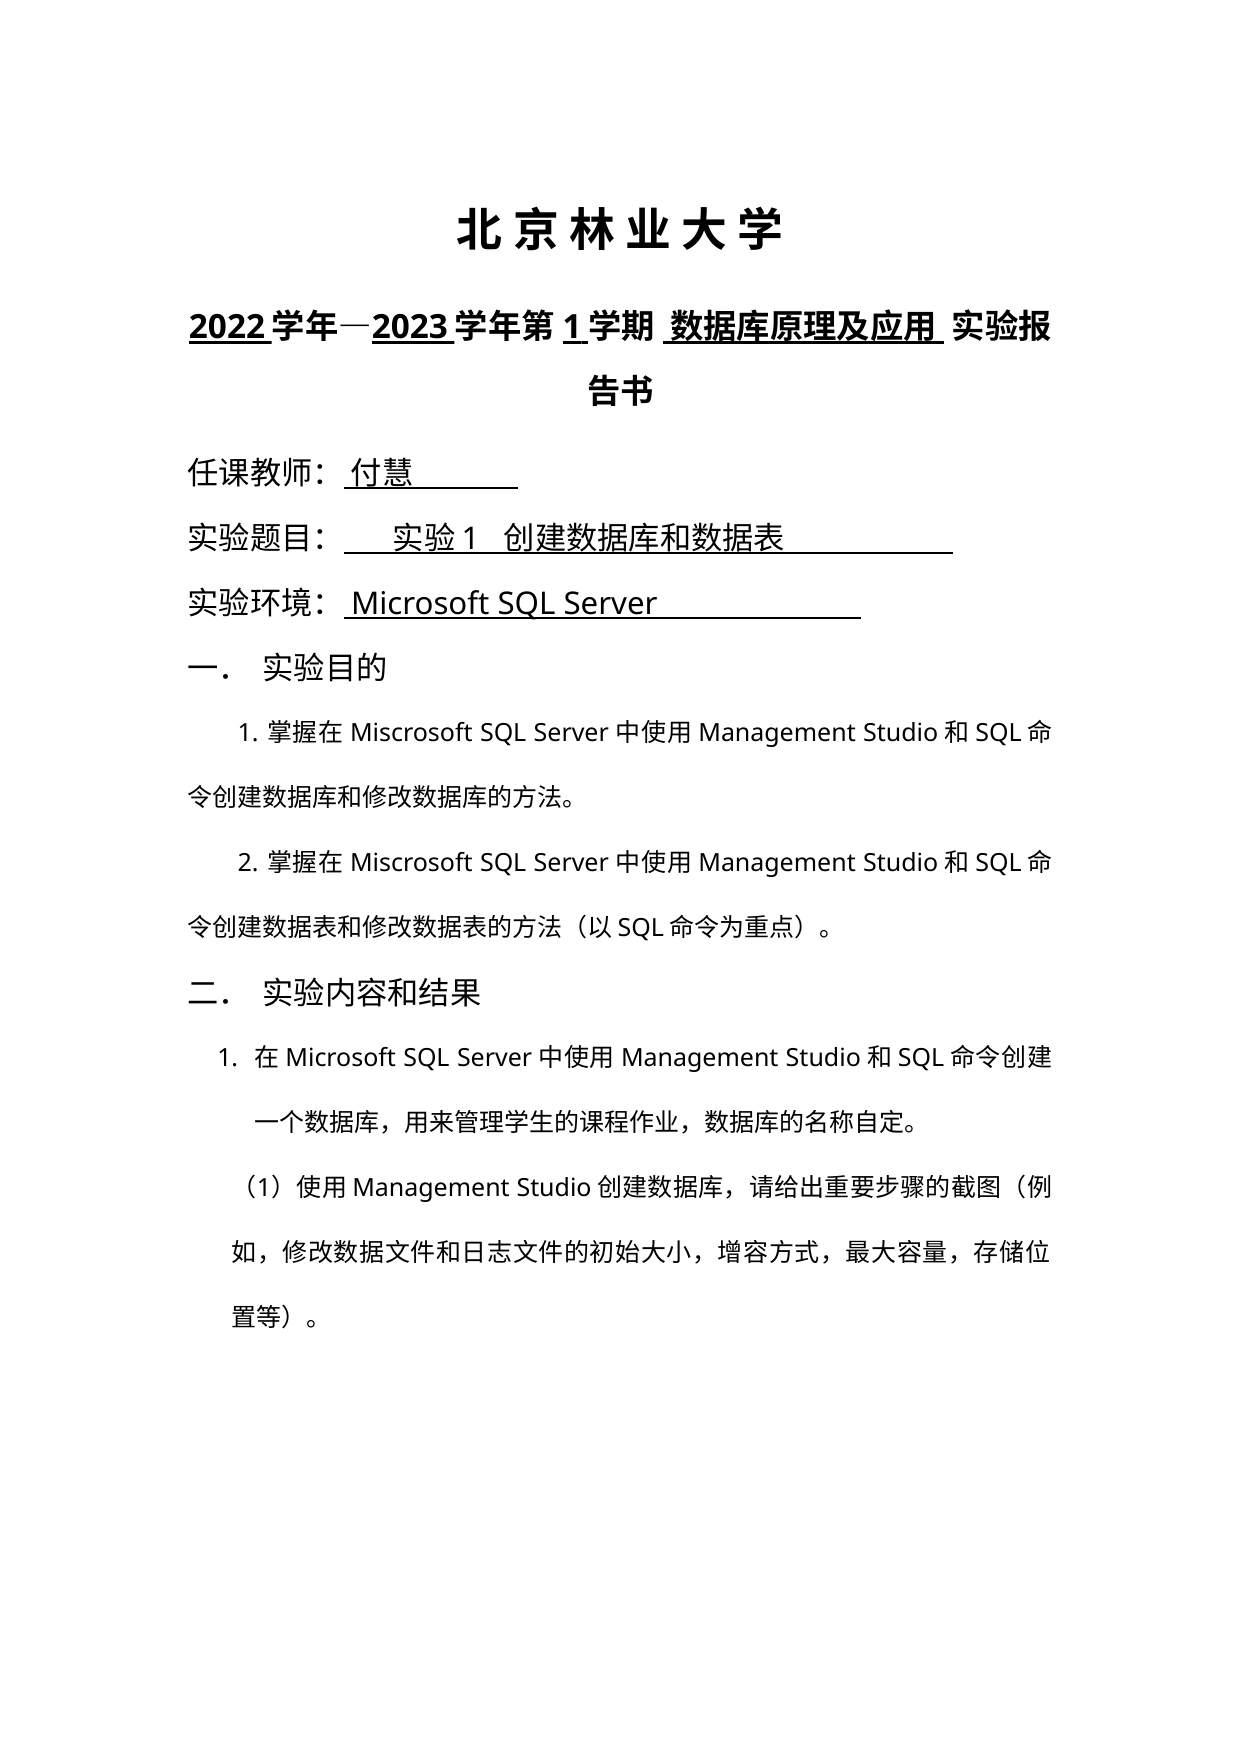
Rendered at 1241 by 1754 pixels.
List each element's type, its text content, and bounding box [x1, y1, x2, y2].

text 实验环境： Microsoft SQL Server [187, 568, 1053, 633]
list 在Microsoft SQL Server中使用Management Studio和SQL命令创建一个数据库，用来管理学生的课程作业，数据库的名称自定。 [217, 1023, 1053, 1153]
list 实验目的 [187, 633, 1053, 698]
text 实验题目： 实验1 创建数据库和数据表 [187, 503, 1053, 568]
text 2022学年—2023学年第 1学期 数据库原理及应用 实验报告书 [187, 292, 1053, 422]
text 北 京 林 业 大 学 [187, 178, 1053, 276]
text （1）使用Management Studio创建数据库，请给出重要步骤的截图（例如，修改数据文件和日志文件的初始大小，增容方式，最大容量，存储位置等）。 [231, 1153, 1053, 1348]
list 实验内容和结果 [187, 958, 1053, 1023]
text 任课教师： 付慧 [187, 438, 1053, 503]
text 1. 掌握在Miscrosoft SQL Server中使用Management Studio和SQL命令创建数据库和修改数据库的方法。 [187, 698, 1053, 828]
text 2. 掌握在Miscrosoft SQL Server中使用Management Studio和SQL命令创建数据表和修改数据表的方法（以SQL命令为重点）。 [187, 828, 1053, 958]
